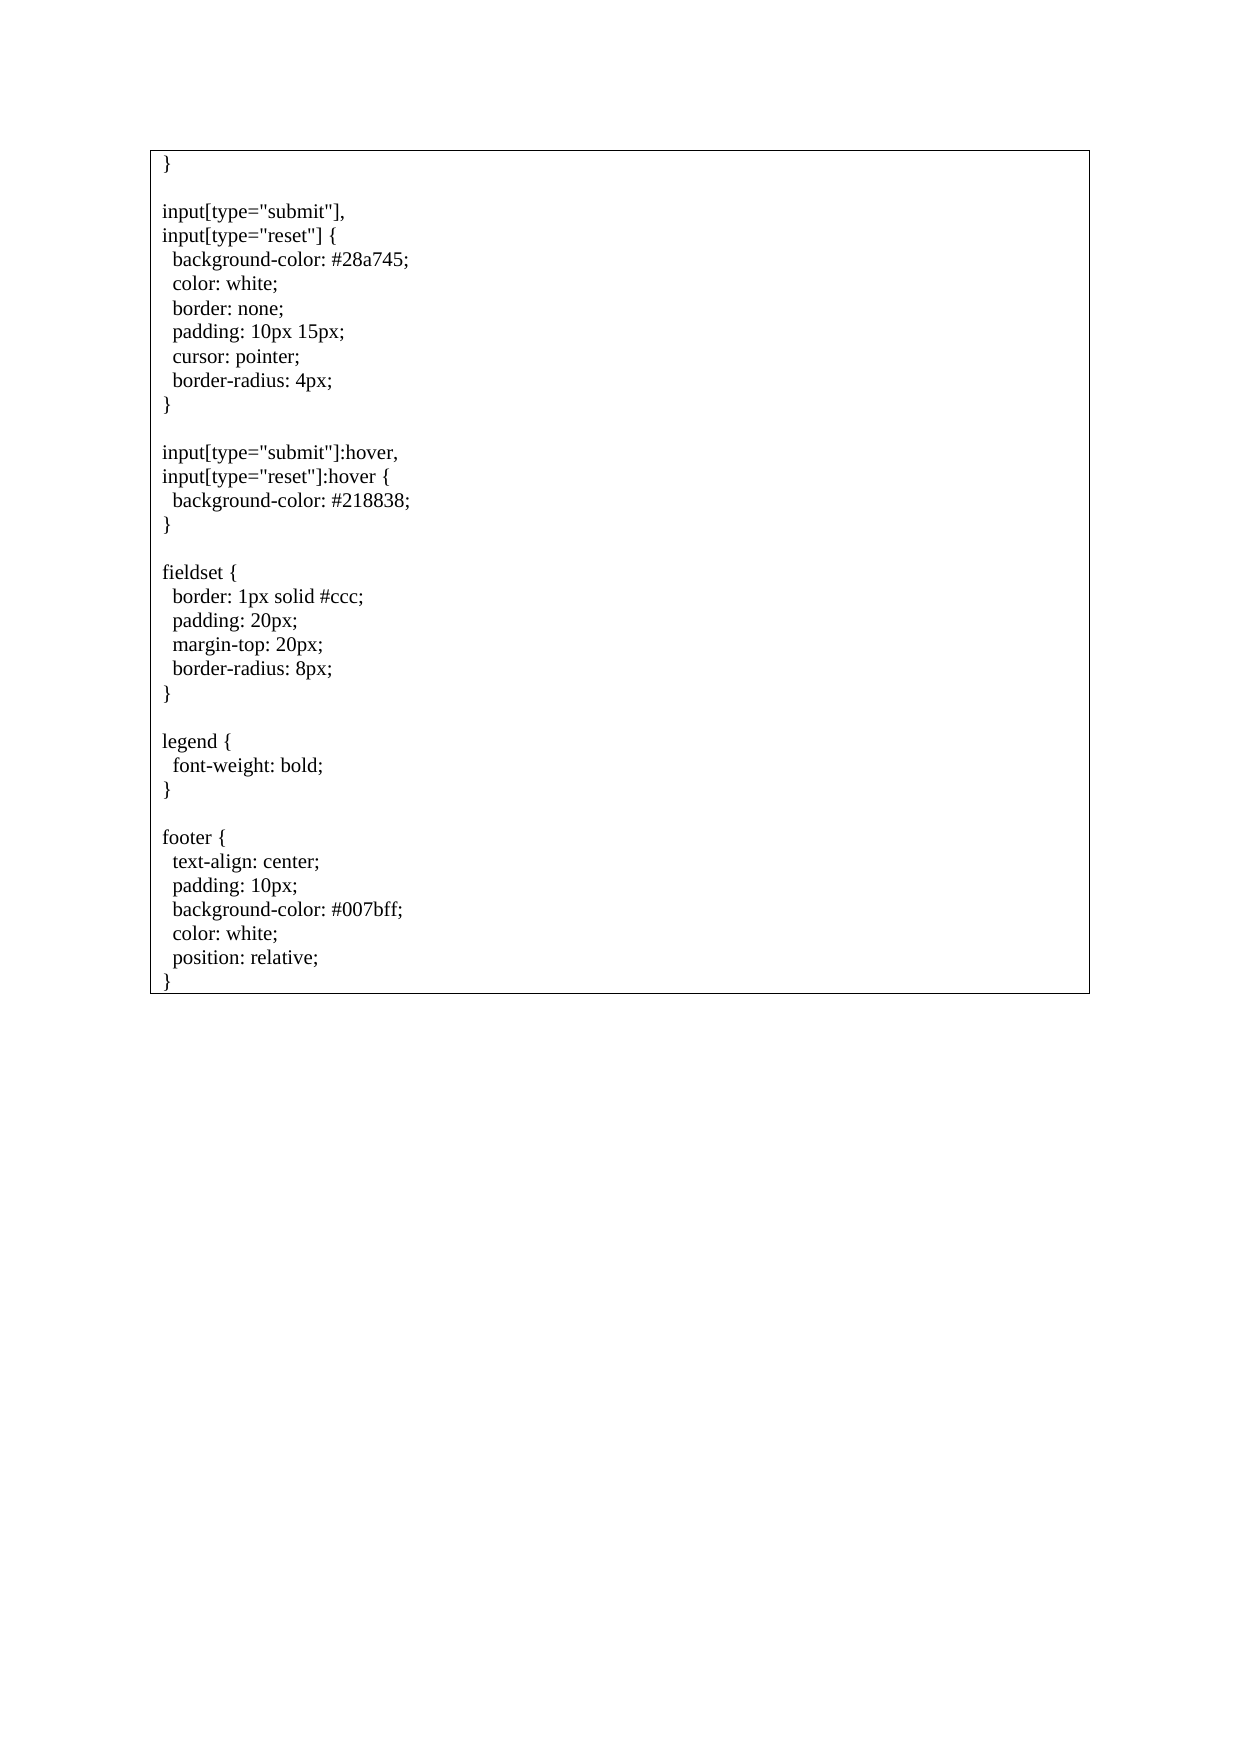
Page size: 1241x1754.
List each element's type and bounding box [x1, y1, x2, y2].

table_header [151, 151, 1089, 993]
